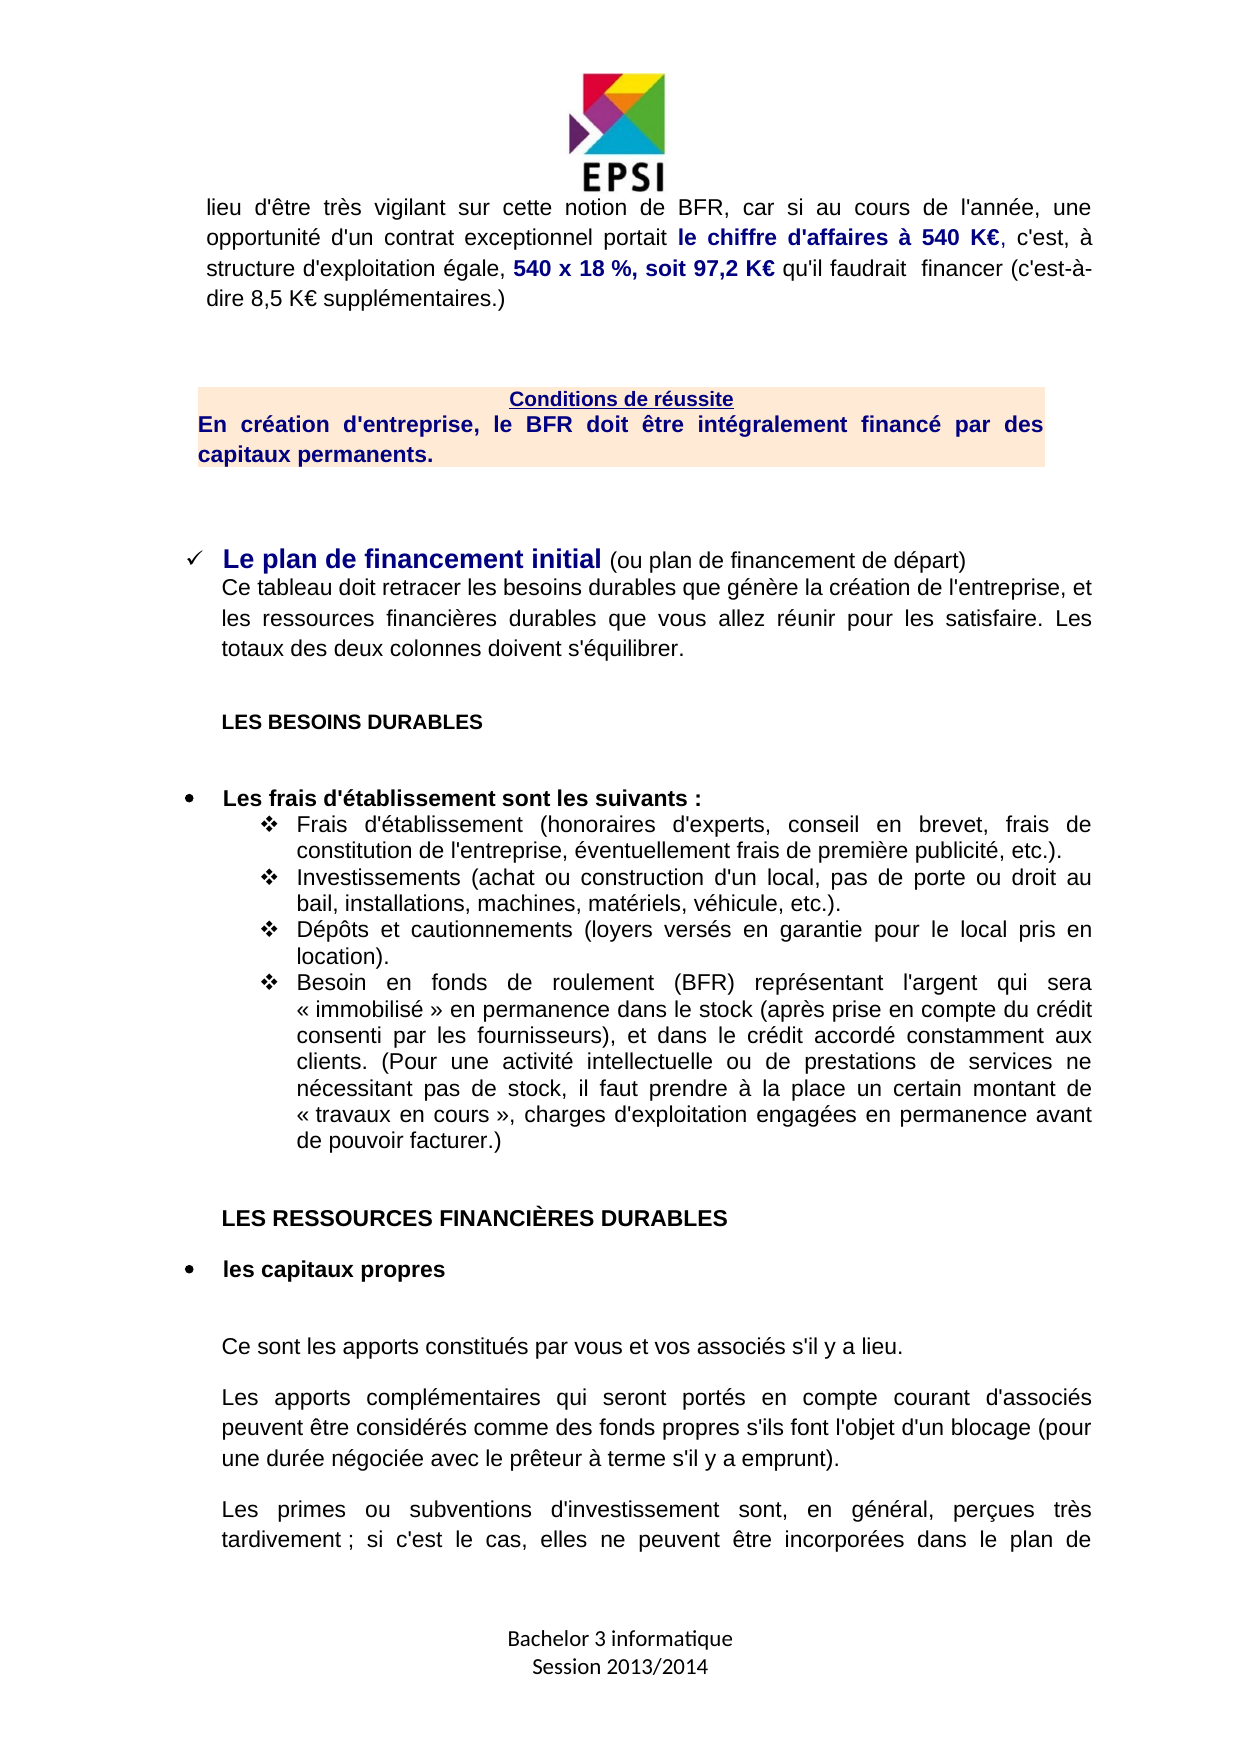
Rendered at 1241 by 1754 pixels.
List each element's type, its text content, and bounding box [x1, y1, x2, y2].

list Le plan de financement initial (ou plan de financement de départ) [185, 543, 1093, 574]
text Ce sont les apports constitués par vous et vos associés s'il y a lieu. [221, 1333, 1093, 1359]
text Les apports complémentaires qui seront portés en compte courant d'associés peuvent être considérés comme des fonds propres s'ils font l'objet d'un blocage (pour une durée négociée avec le prêteur à terme s'il y a emprunt). [221, 1384, 1093, 1471]
text LES RESSOURCES FINANCIÈRES DURABLES [221, 1205, 1093, 1231]
subtitle Conditions de réussite [198, 387, 1045, 411]
list Dépôts et cautionnements (loyers versés en garantie pour le local pris en location). [259, 916, 1093, 969]
list Frais d'établissement (honoraires d'experts, conseil en brevet, frais de constitution de l'entreprise, éventuellement frais de première publicité, etc.). [259, 811, 1093, 864]
list Les frais d'établissement sont les suivants : [185, 785, 1093, 811]
picture [560, 73, 681, 194]
text Ce tableau doit retracer les besoins durables que génère la création de l'entreprise, et les ressources financières durables que vous allez réunir pour les satisfaire. Les totaux des deux colonnes doivent s'équilibrer. [221, 574, 1093, 661]
list les capitaux propres [185, 1256, 1093, 1282]
list Besoin en fonds de roulement (BFR) représentant l'argent qui sera « immobilisé » en permanence dans le stock (après prise en compte du crédit consenti par les fournisseurs), et dans le crédit accordé constamment aux clients. (Pour une activité intellectuelle ou de prestations de services ne nécessitant pas de stock, il faut prendre à la place un certain montant de « travaux en cours », charges d'exploitation engagées en permanence avant de pouvoir facturer.) [259, 969, 1093, 1154]
text En création d'entreprise, le BFR doit être intégralement financé par des capitaux permanents. [198, 411, 1045, 467]
list Investissements (achat ou construction d'un local, pas de porte ou droit au bail, installations, machines, matériels, véhicule, etc.). [259, 864, 1093, 916]
subtitle LES BESOINS DURABLES [221, 710, 1093, 734]
